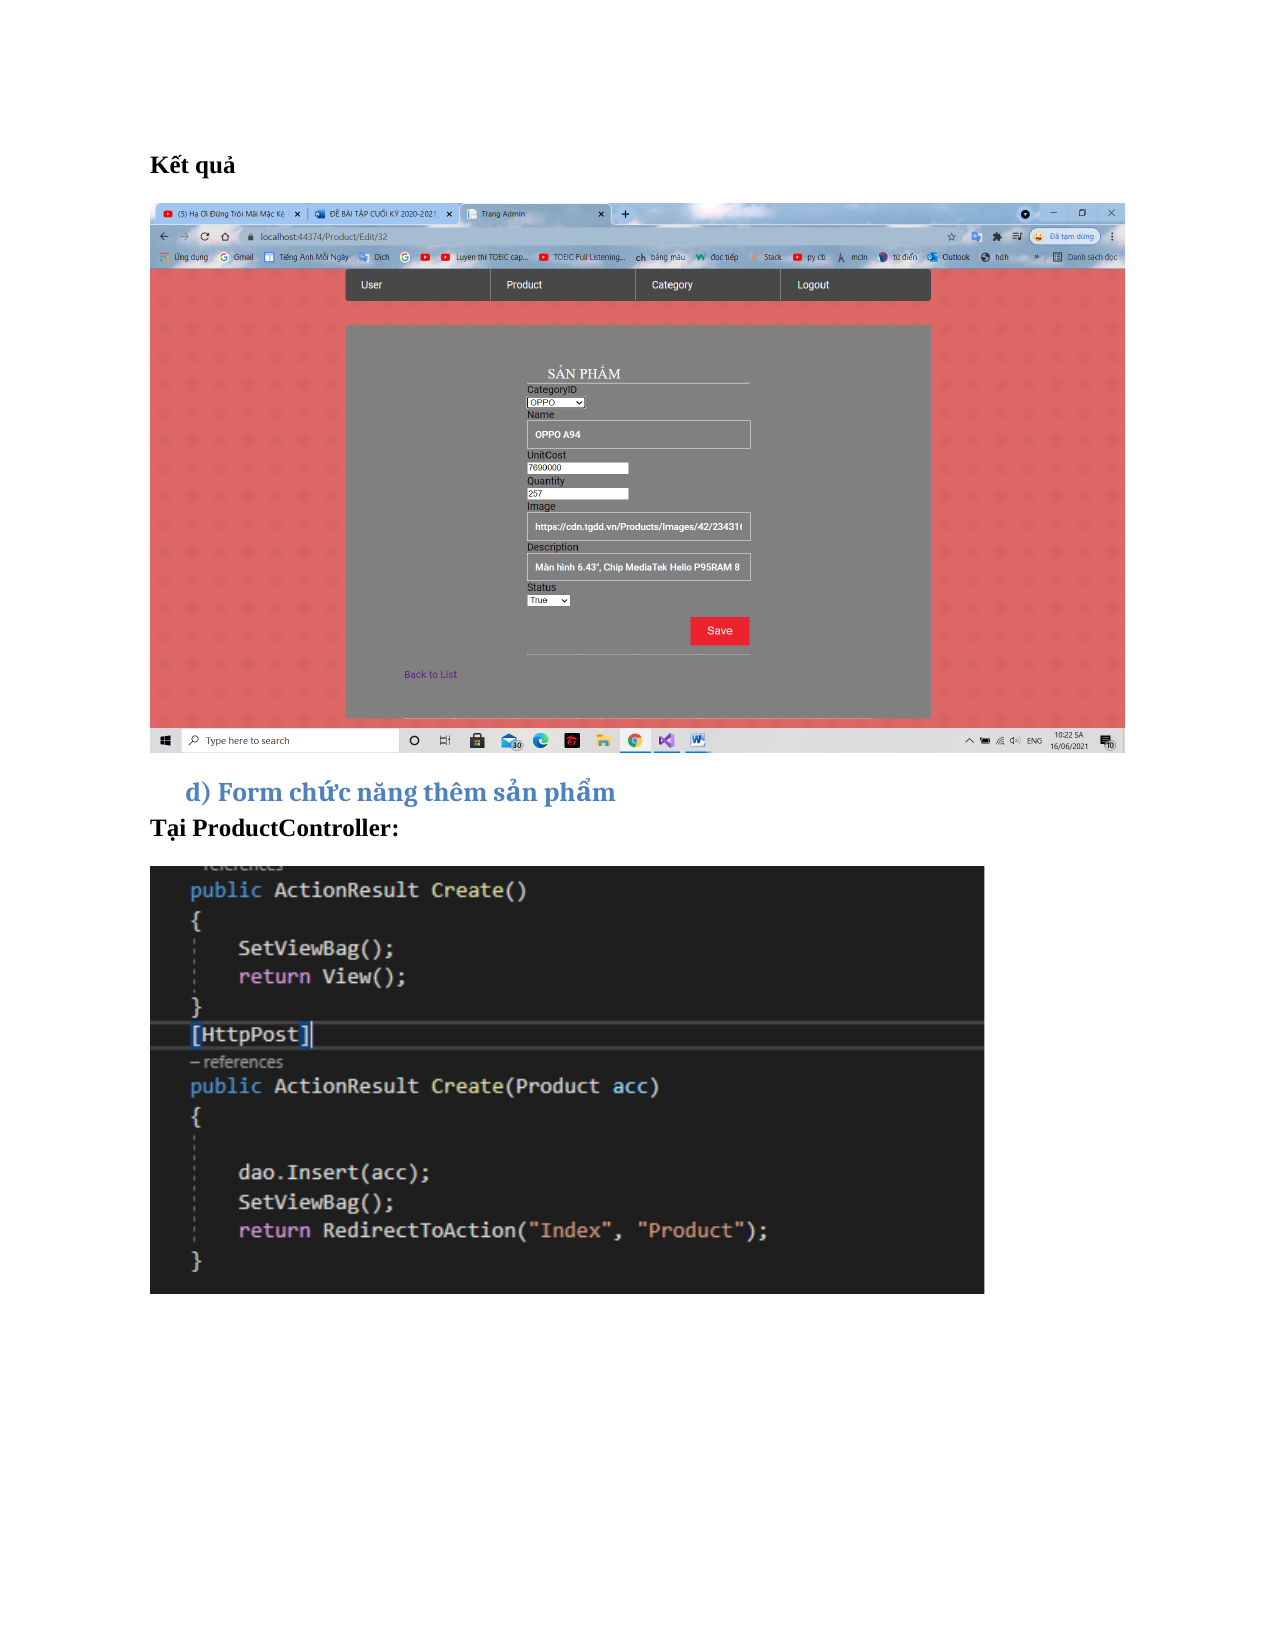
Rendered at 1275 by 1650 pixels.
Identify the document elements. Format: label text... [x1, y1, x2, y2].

subtitle Form chức năng thêm sản phẩm [185, 777, 1125, 808]
text Kết quả [150, 150, 1125, 179]
picture [150, 866, 985, 1294]
text Tại ProductController: [150, 813, 1125, 842]
picture [150, 203, 1125, 753]
